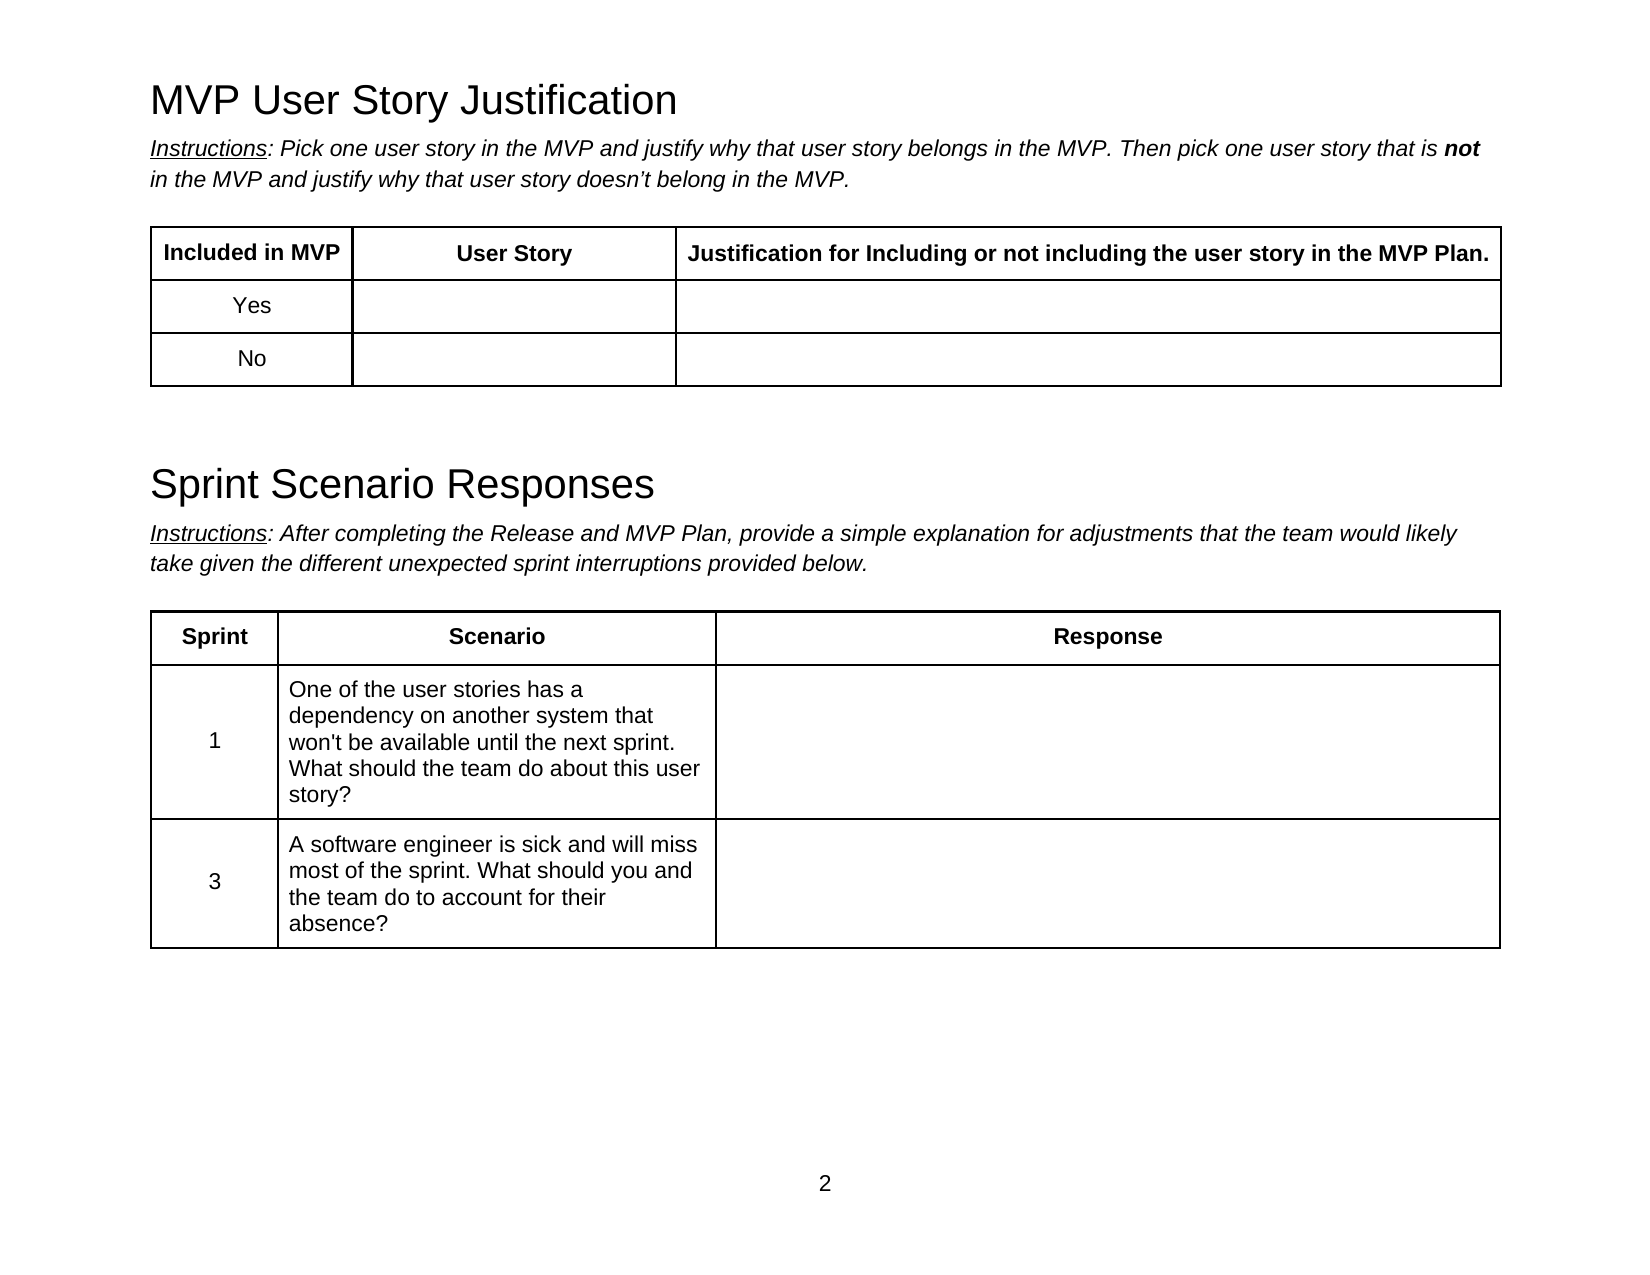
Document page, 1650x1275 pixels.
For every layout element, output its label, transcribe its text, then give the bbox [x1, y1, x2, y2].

table_cell [717, 666, 1499, 818]
table_cell [677, 334, 1500, 385]
table_header Response [717, 613, 1499, 663]
table_cell One of the user stories has a dependency on another system that won't be available until the next sprint. What should the team do about this user story? [279, 666, 715, 818]
table_cell [677, 281, 1500, 332]
table_header User Story [354, 228, 675, 279]
table_header Justification for Including or not including the user story in the MVP Plan. [677, 228, 1500, 279]
table_cell [354, 281, 675, 332]
table_cell A software engineer is sick and will miss most of the sprint. What should you and the team do to account for their absence? [279, 820, 715, 947]
table_cell No [152, 334, 351, 385]
table_cell 1 [152, 666, 277, 818]
subtitle MVP User Story Justification [150, 75, 1500, 123]
table_cell 3 [152, 820, 277, 947]
table_cell [354, 334, 675, 385]
table_cell Yes [152, 281, 351, 332]
subtitle Sprint Scenario Responses [150, 459, 1500, 507]
table_header Sprint [152, 613, 277, 663]
table_cell [717, 820, 1499, 947]
table_header Scenario [279, 613, 715, 663]
table_header Included in MVP [152, 228, 351, 279]
text Instructions: After completing the Release and MVP Plan, provide a simple explanation for adjustments that the team would likely take given the different unexpected sprint interruptions provided below. [150, 520, 1500, 576]
text Instructions: Pick one user story in the MVP and justify why that user story belongs in the MVP. Then pick one user story that is not in the MVP and justify why that user story doesn’t belong in the MVP. [150, 135, 1500, 192]
